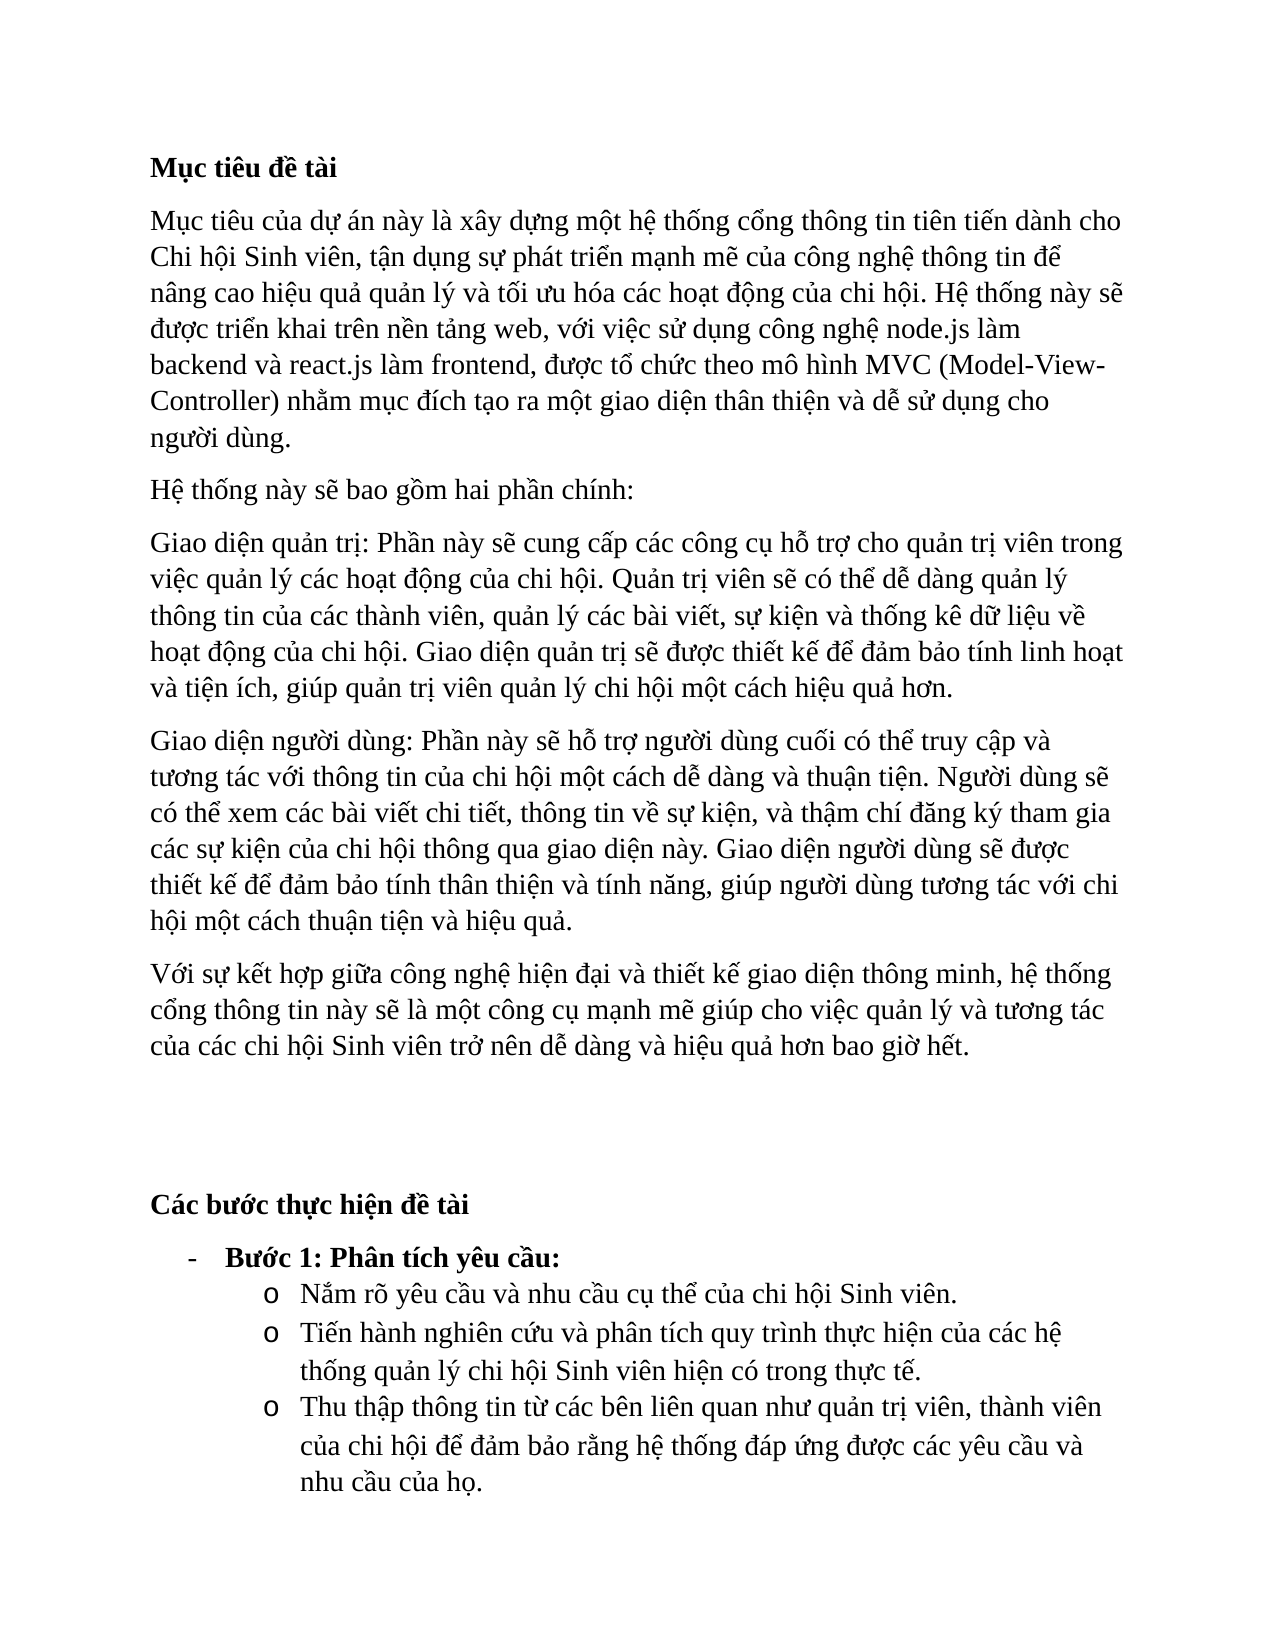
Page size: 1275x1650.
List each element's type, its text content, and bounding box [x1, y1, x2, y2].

text Mục tiêu đề tài [150, 150, 1125, 183]
text Giao diện người dùng: Phần này sẽ hỗ trợ người dùng cuối có thể truy cập và tương tác với thông tin của chi hội một cách dễ dàng và thuận tiện. Người dùng sẽ có thể xem các bài viết chi tiết, thông tin về sự kiện, và thậm chí đăng ký tham gia các sự kiện của chi hội thông qua giao diện này. Giao diện người dùng sẽ được thiết kế để đảm bảo tính thân thiện và tính năng, giúp người dùng tương tác với chi hội một cách thuận tiện và hiệu quả. [150, 723, 1125, 937]
text Với sự kết hợp giữa công nghệ hiện đại và thiết kế giao diện thông minh, hệ thống cổng thông tin này sẽ là một công cụ mạnh mẽ giúp cho việc quản lý và tương tác của các chi hội Sinh viên trở nên dễ dàng và hiệu quả hơn bao giờ hết. [150, 956, 1125, 1062]
text Mục tiêu của dự án này là xây dựng một hệ thống cổng thông tin tiên tiến dành cho Chi hội Sinh viên, tận dụng sự phát triển mạnh mẽ của công nghệ thông tin để nâng cao hiệu quả quản lý và tối ưu hóa các hoạt động của chi hội. Hệ thống này sẽ được triển khai trên nền tảng web, với việc sử dụng công nghệ node.js làm backend và react.js làm frontend, được tổ chức theo mô hình MVC (Model-View-Controller) nhằm mục đích tạo ra một giao diện thân thiện và dễ sử dụng cho người dùng. [150, 203, 1125, 453]
list Tiến hành nghiên cứu và phân tích quy trình thực hiện của các hệ thống quản lý chi hội Sinh viên hiện có trong thực tế. [262, 1315, 1125, 1387]
list Nắm rõ yêu cầu và nhu cầu cụ thể của chi hội Sinh viên. [262, 1276, 1125, 1312]
list Thu thập thông tin từ các bên liên quan như quản trị viên, thành viên của chi hội để đảm bảo rằng hệ thống đáp ứng được các yêu cầu và nhu cầu của họ. [262, 1389, 1125, 1498]
text Các bước thực hiện đề tài [150, 1187, 1125, 1221]
list Bước 1: Phân tích yêu cầu: [187, 1240, 1125, 1273]
text Hệ thống này sẽ bao gồm hai phần chính: [150, 472, 1125, 506]
text Giao diện quản trị: Phần này sẽ cung cấp các công cụ hỗ trợ cho quản trị viên trong việc quản lý các hoạt động của chi hội. Quản trị viên sẽ có thể dễ dàng quản lý thông tin của các thành viên, quản lý các bài viết, sự kiện và thống kê dữ liệu về hoạt động của chi hội. Giao diện quản trị sẽ được thiết kế để đảm bảo tính linh hoạt và tiện ích, giúp quản trị viên quản lý chi hội một cách hiệu quả hơn. [150, 525, 1125, 703]
